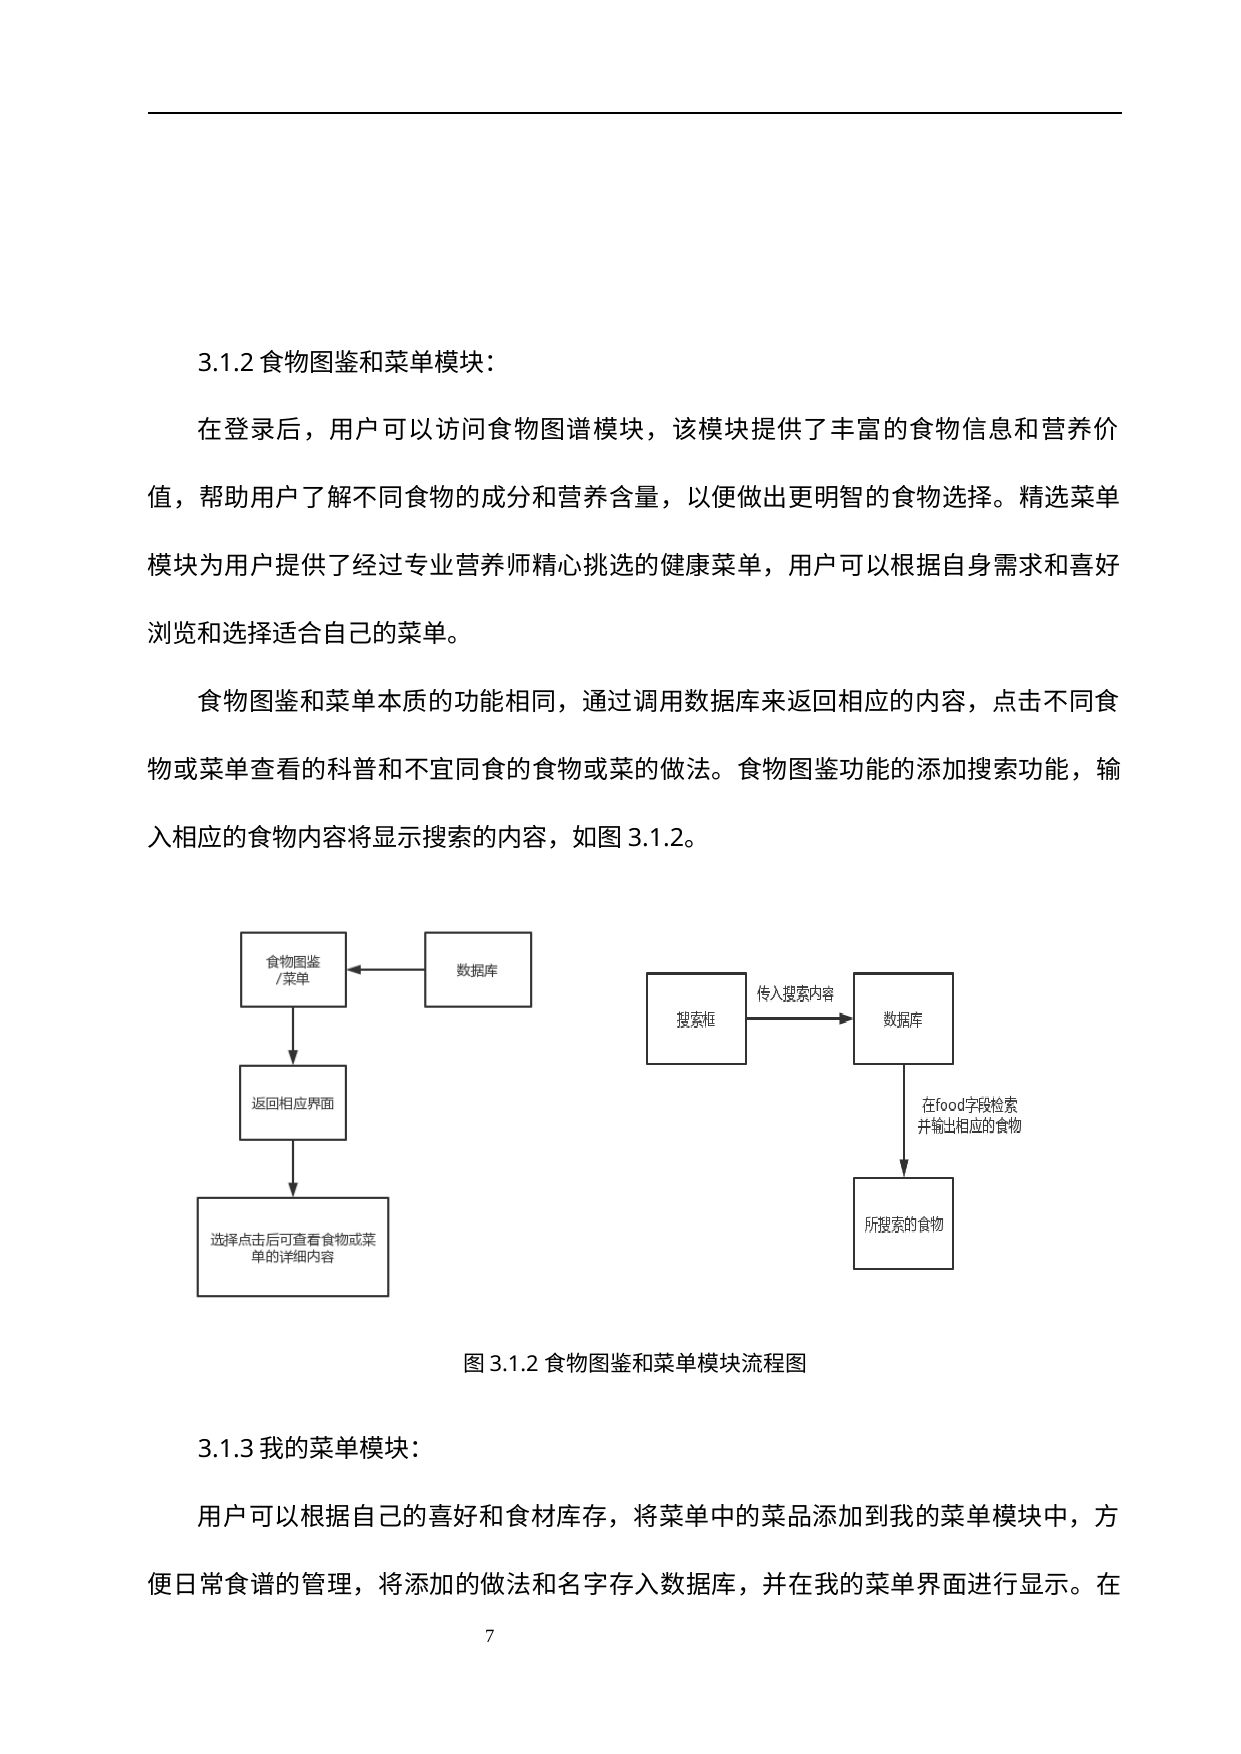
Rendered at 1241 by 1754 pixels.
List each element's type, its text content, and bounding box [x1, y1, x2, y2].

picture [599, 905, 1060, 1311]
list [148, 1481, 1122, 1617]
list 图3.1.2 食物图鉴和菜单模块流程图 [148, 1345, 1122, 1379]
list 3.1.3我的菜单模块： [148, 1413, 1122, 1481]
picture [147, 903, 565, 1311]
list 3.1.2食物图鉴和菜单模块： [148, 326, 1122, 394]
list 食物图鉴和菜单本质的功能相同，通过调用数据库来返回相应的内容，点击不同食物或菜单查看的科普和不宜同食的食物或菜的做法。食物图鉴功能的添加搜索功能，输入相应的食物内容将显示搜索的内容，如图3.1.2。 [148, 666, 1122, 869]
list 在登录后，用户可以访问食物图谱模块，该模块提供了丰富的食物信息和营养价值，帮助用户了解不同食物的成分和营养含量，以便做出更明智的食物选择。精选菜单模块为用户提供了经过专业营养师精心挑选的健康菜单，用户可以根据自身需求和喜好浏览和选择适合自己的菜单。 [148, 394, 1122, 666]
